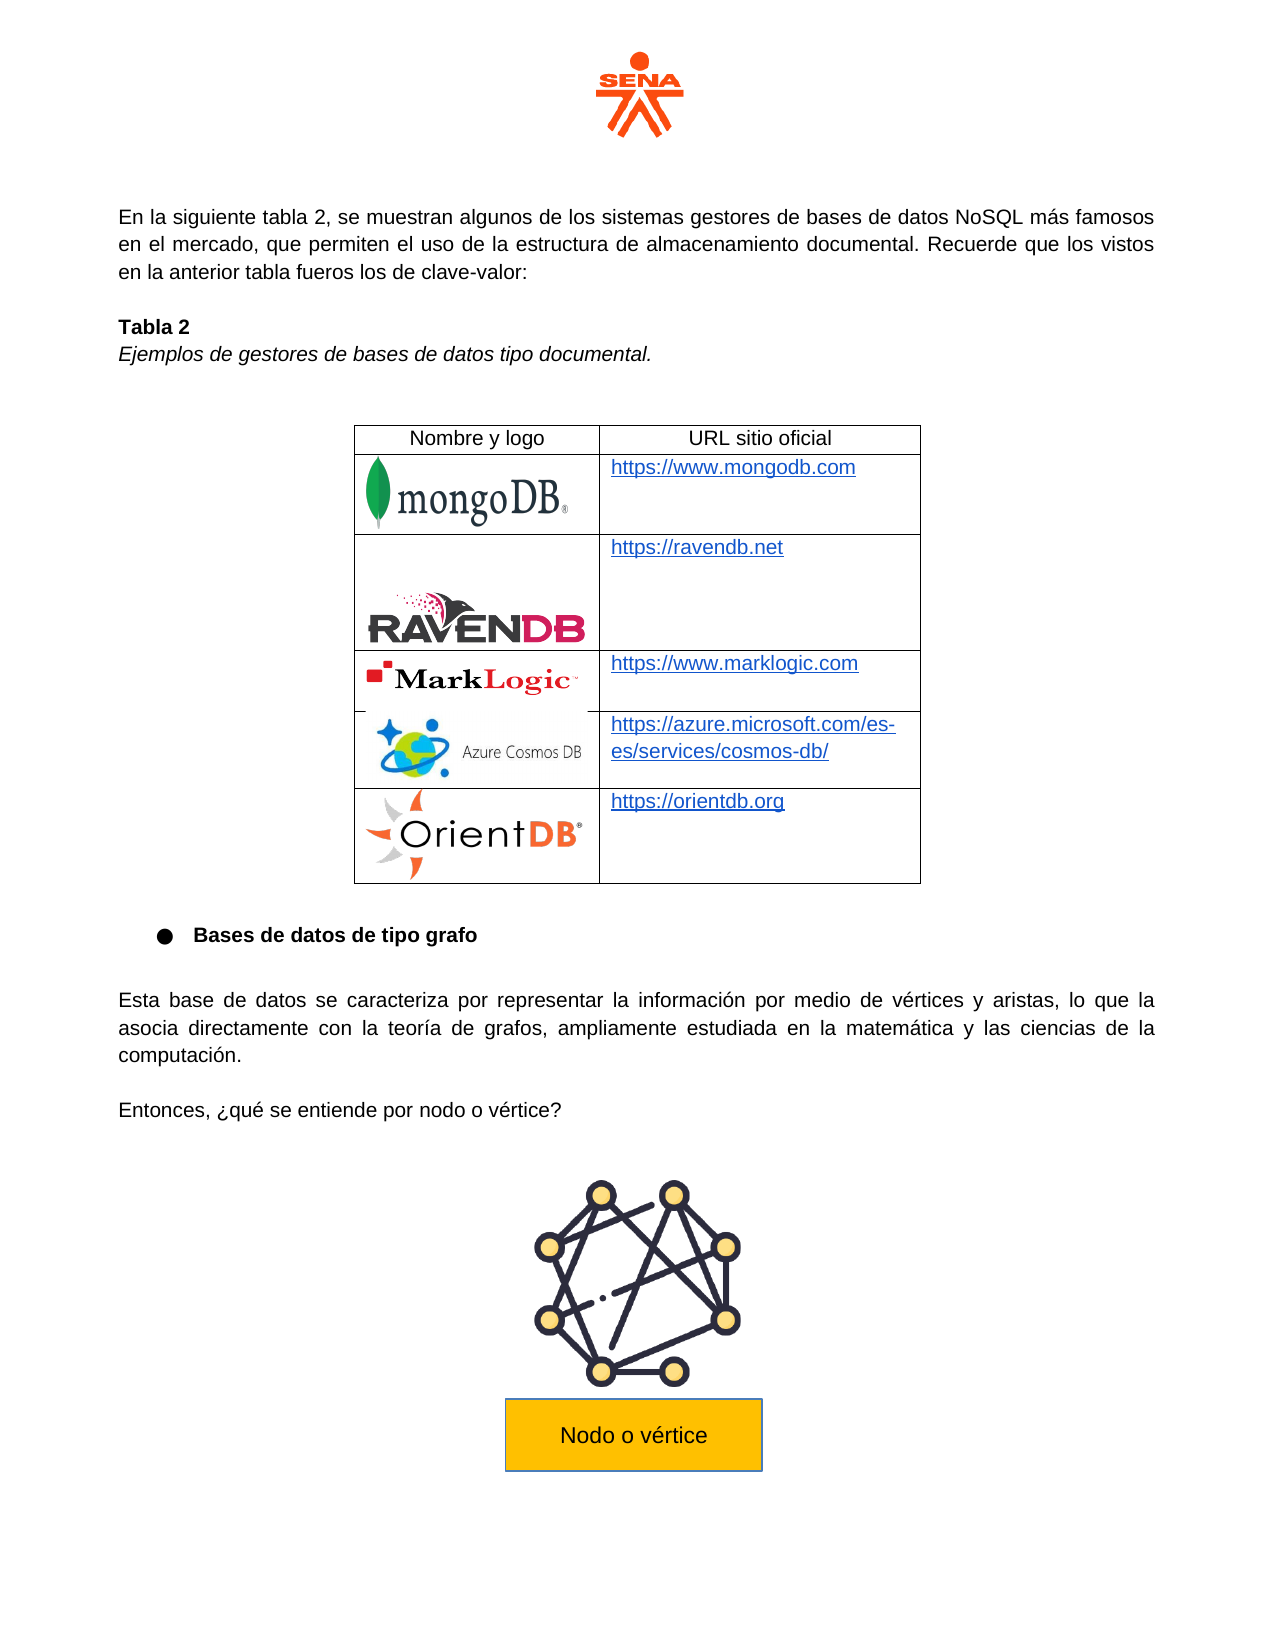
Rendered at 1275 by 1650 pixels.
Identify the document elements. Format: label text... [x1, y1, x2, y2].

table_cell [355, 535, 599, 649]
table_cell [355, 455, 599, 533]
picture [534, 1180, 741, 1387]
picture [585, 48, 690, 142]
table_cell https://ravendb.net [600, 535, 920, 649]
picture [365, 650, 579, 707]
text Esta base de datos se caracteriza por representar la información por medio de vértices y aristas, lo que la asocia directamente con la teoría de grafos, ampliamente estudiada en la matemática y las ciencias de la computación. [118, 988, 1157, 1067]
table_cell https://orientdb.org [600, 789, 920, 883]
list Bases de datos de tipo grafo [156, 912, 1157, 954]
text En la siguiente tabla 2, se muestran algunos de los sistemas gestores de bases de datos NoSQL más famosos en el mercado, que permiten el uso de la estructura de almacenamiento documental. Recuerde que los vistos en la anterior tabla fueros los de clave-valor: [118, 205, 1157, 284]
text Ejemplos de gestores de bases de datos tipo documental. [118, 342, 1157, 366]
table_cell [355, 651, 599, 711]
table_cell [355, 712, 599, 787]
text Tabla 2 [118, 315, 1157, 339]
table_cell [355, 789, 599, 883]
picture [365, 454, 569, 530]
table_cell https://www.marklogic.com [600, 651, 920, 711]
picture [365, 711, 588, 784]
picture [365, 788, 588, 880]
table_header Nombre y logo [355, 426, 599, 453]
table_cell https://azure.microsoft.com/es-es/services/cosmos-db/ [600, 712, 920, 787]
table_cell https://www.mongodb.com [600, 455, 920, 533]
table_header URL sitio oficial [600, 426, 920, 453]
picture [365, 589, 588, 646]
text Entonces, ¿qué se entiende por nodo o vértice? [118, 1098, 1157, 1122]
